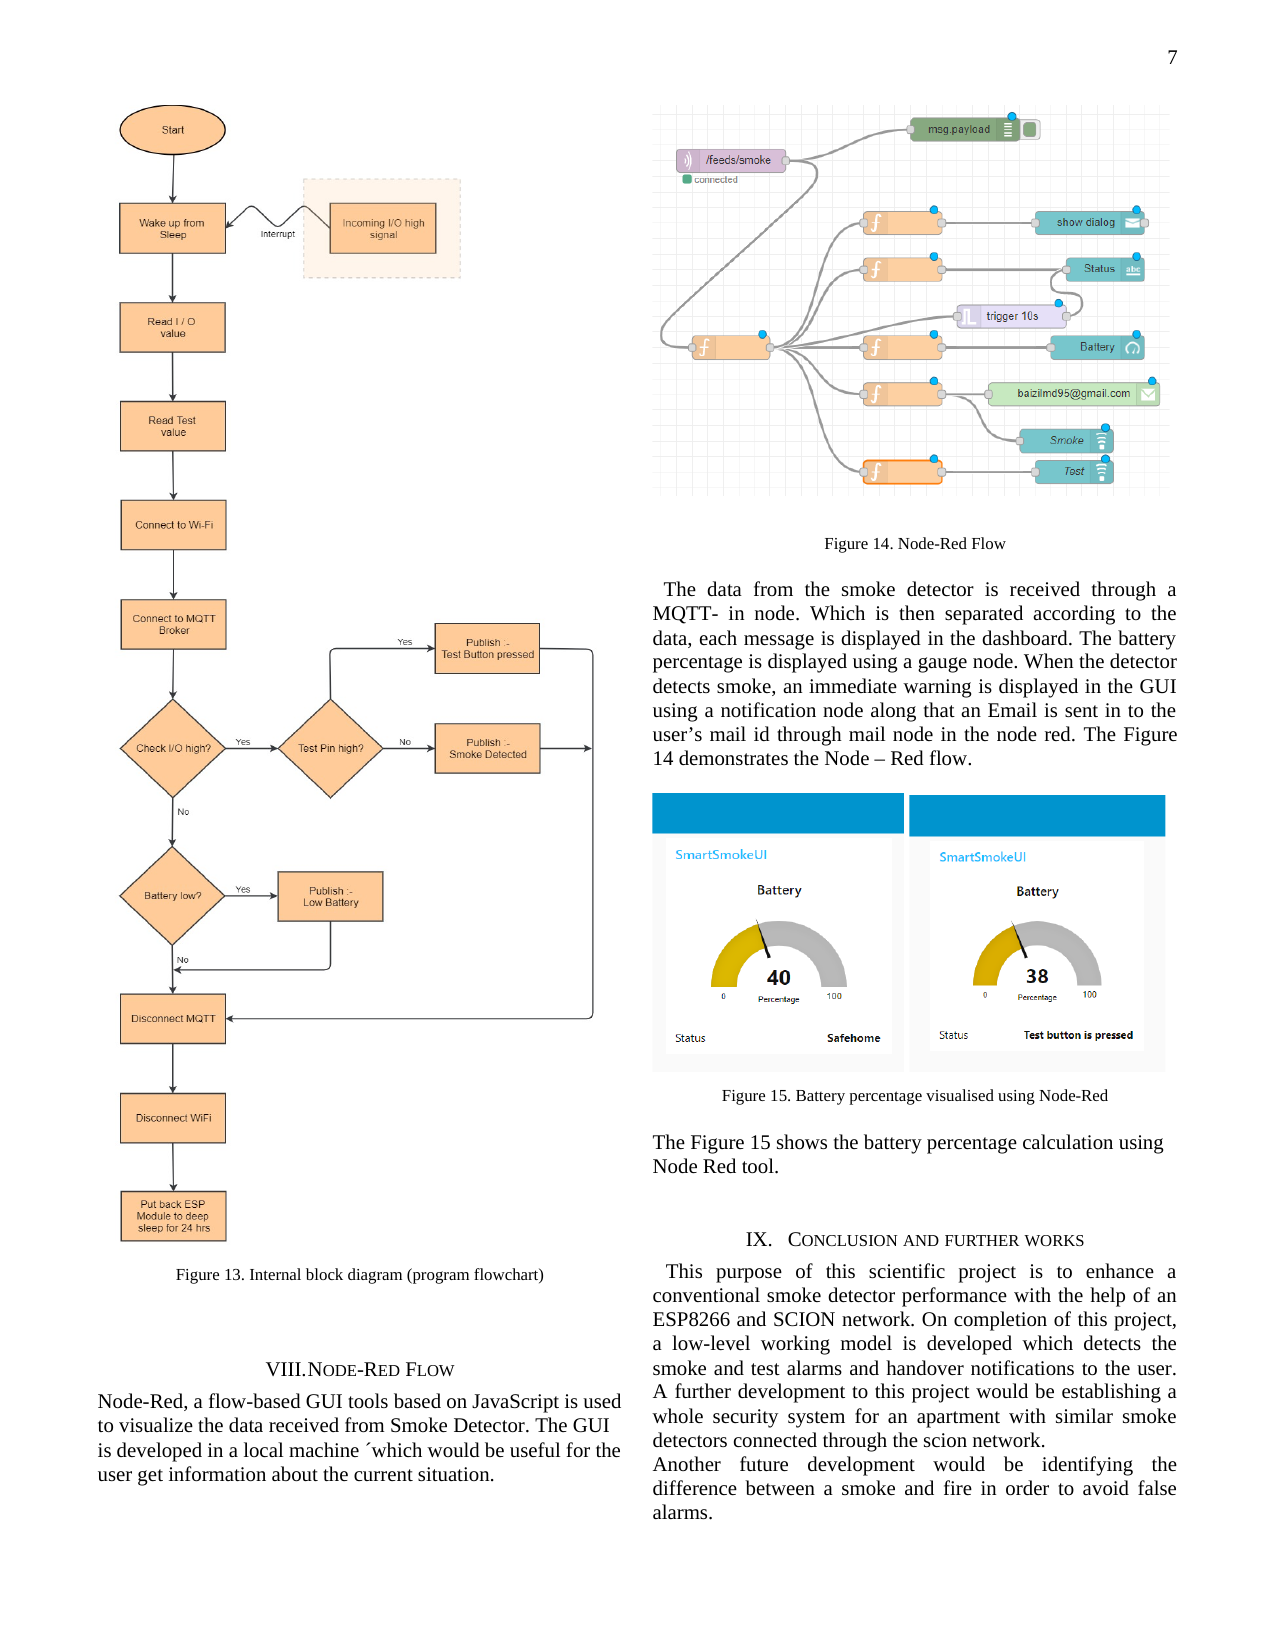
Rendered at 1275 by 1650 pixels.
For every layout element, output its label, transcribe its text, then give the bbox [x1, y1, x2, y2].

subtitle Node-Red Flow [97, 1357, 622, 1381]
subtitle Conclusion and further works [652, 1227, 1177, 1251]
picture [909, 837, 1166, 1072]
text The data from the smoke detector is received through a MQTT- in node. Which is then separated according to the data, each message is displayed in the dashboard. The battery percentage is displayed using a gauge node. When the detector detects smoke, an immediate warning is displayed in the GUI using a notification node along that an Email is sent in to the user’s mail id through mail node in the node red. The Figure 14 demonstrates the Node – Red flow. [652, 577, 1177, 770]
text This purpose of this scientific project is to enhance a conventional smoke detector performance with the help of an ESP8266 and SCION network. On completion of this project, a low-level working model is developed which detects the smoke and test alarms and handover notifications to the user. A further development to this project would be establishing a whole security system for an apartment with similar smoke detectors connected through the scion network. [652, 1259, 1177, 1452]
text Figure 15. Battery percentage visualised using Node-Red [652, 1072, 1177, 1106]
picture [97, 105, 598, 1251]
text Node-Red, a flow-based GUI tools based on JavaScript is used to visualize the data received from Smoke Detector. The GUI is developed in a local machine ´which would be useful for the user get information about the current situation. [97, 1389, 622, 1486]
text The Figure 15 shows the battery percentage calculation using Node Red tool. [652, 1129, 1177, 1178]
text Figure 13. Internal block diagram (program flowchart) [97, 1250, 622, 1284]
picture [652, 105, 1170, 496]
text Another future development would be identifying the difference between a smoke and fire in order to avoid false alarms. [652, 1452, 1177, 1524]
text Figure 14. Node-Red Flow [652, 520, 1177, 553]
picture [652, 834, 904, 1072]
